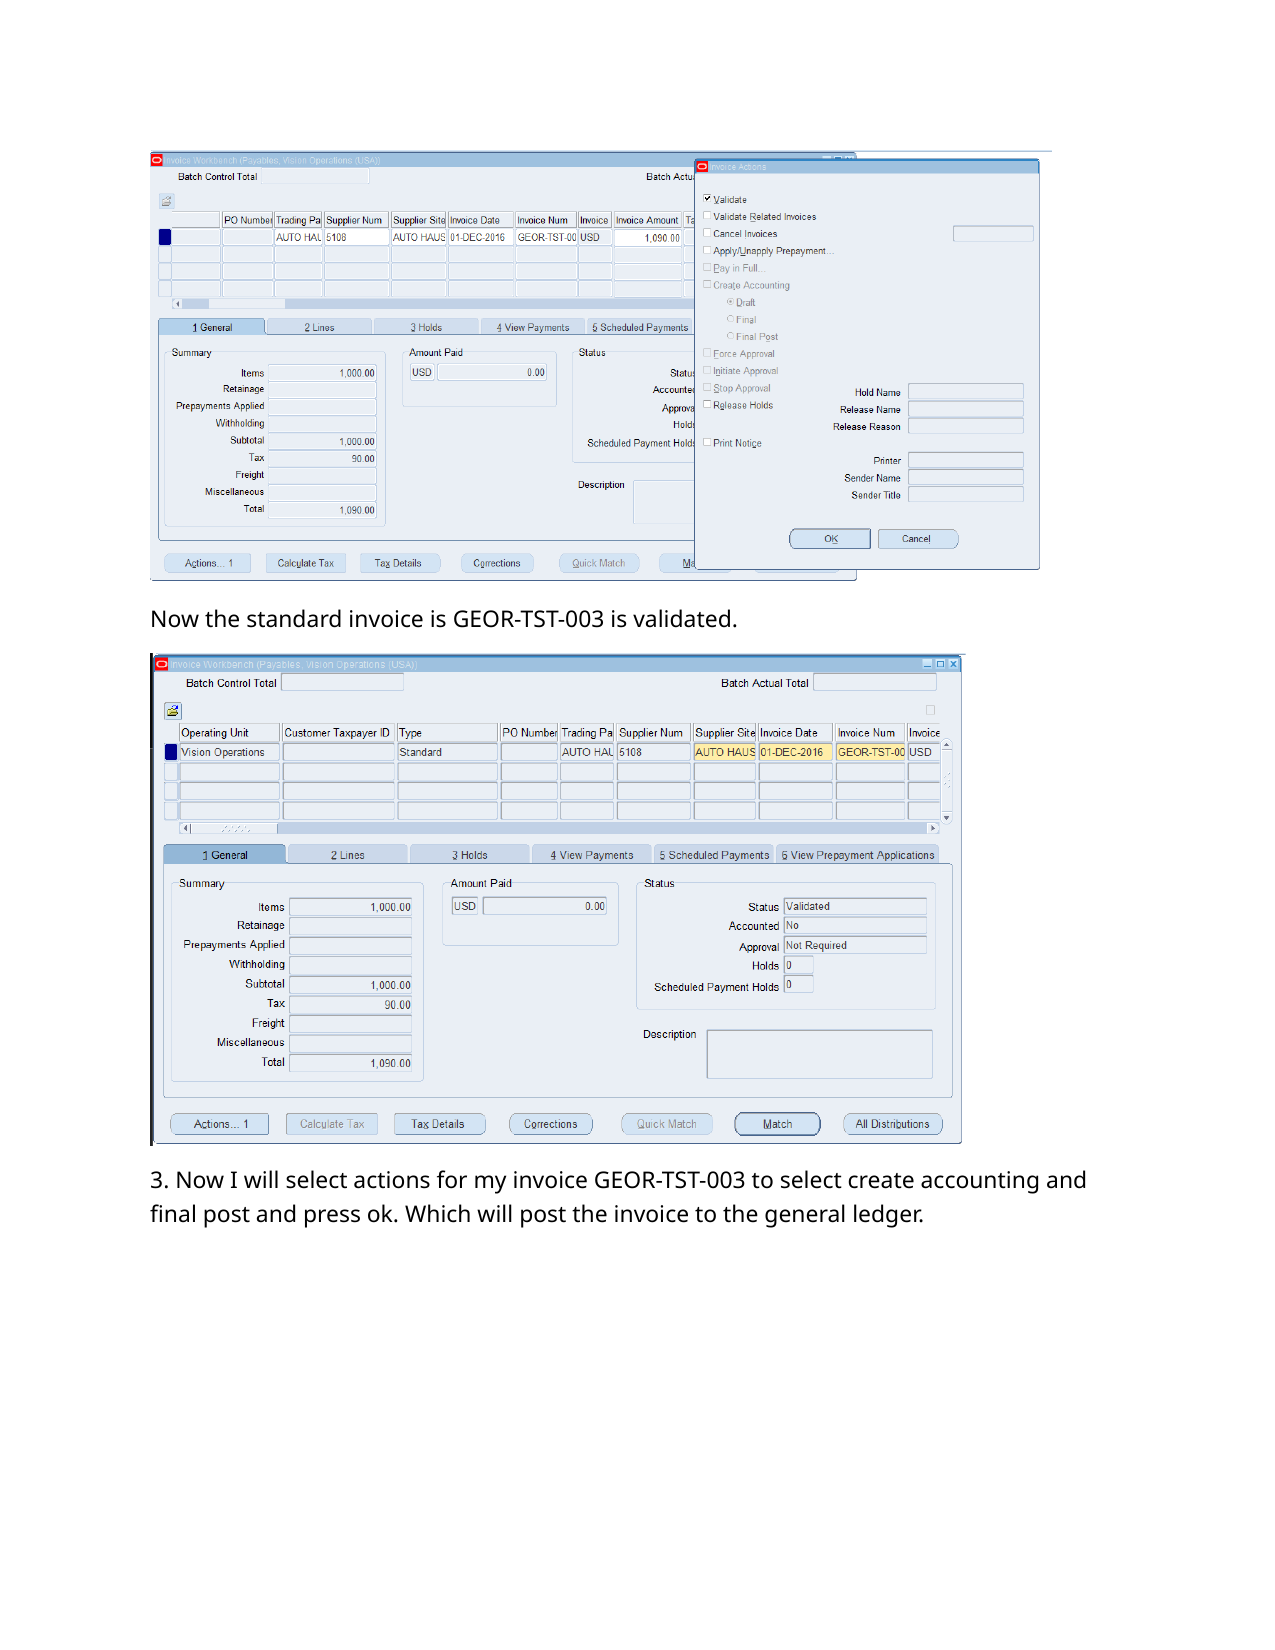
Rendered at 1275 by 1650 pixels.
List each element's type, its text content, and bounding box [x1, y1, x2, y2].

text Now the standard invoice is GEOR-TST-003 is validated. [150, 603, 1125, 634]
picture [150, 150, 1052, 584]
picture [150, 653, 966, 1146]
text 3. Now I will select actions for my invoice GEOR-TST-003 to select create accounting and final post and press ok. Which will post the invoice to the general ledger. [150, 1164, 1125, 1229]
